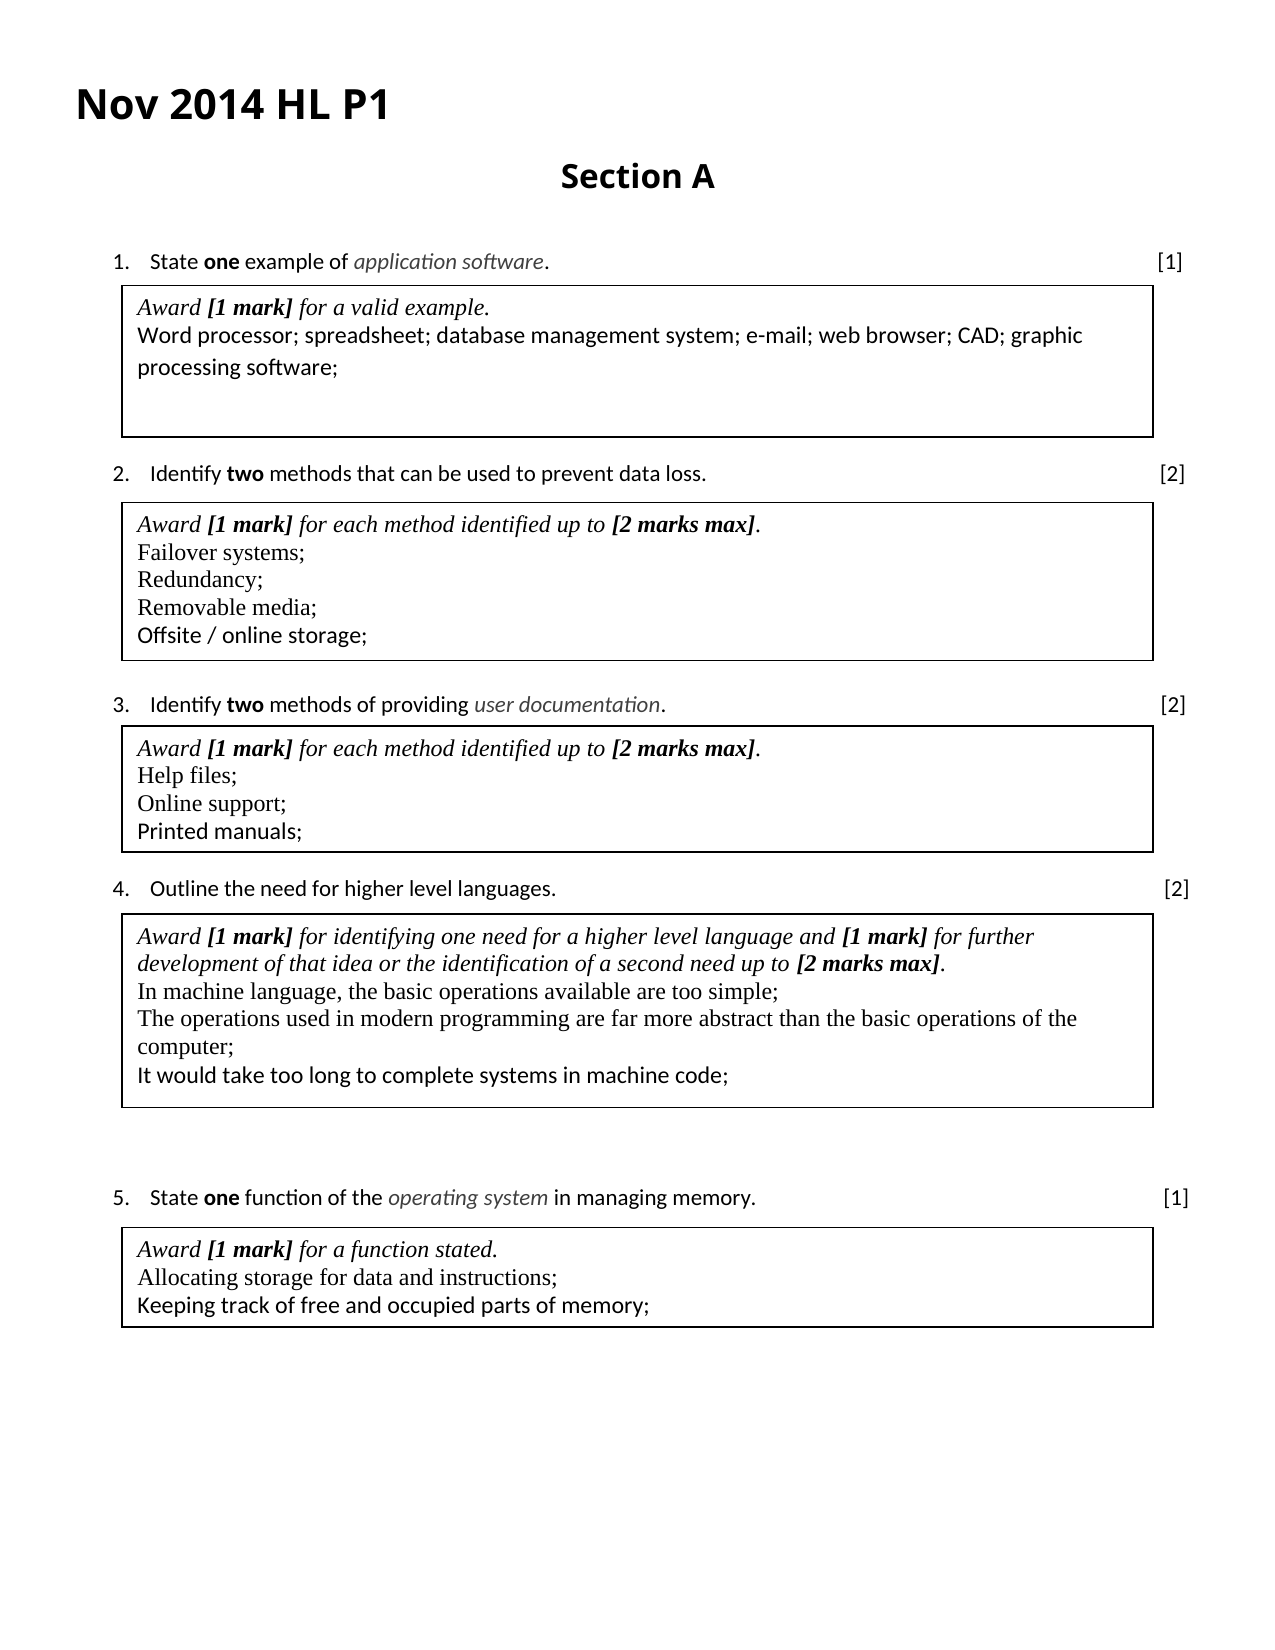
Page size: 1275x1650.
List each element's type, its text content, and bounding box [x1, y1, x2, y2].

list State one example of application software. [1] [112, 247, 1200, 457]
list Identify two methods of providing user documentation. [2] [112, 690, 1200, 778]
list Outline the need for higher level languages. [2] [112, 874, 1200, 963]
text Nov 2014 HL P1 [75, 75, 1200, 132]
text Section A [75, 153, 1200, 228]
list State one function of the operating system in managing memory. [1] [112, 1183, 1200, 1301]
list Identify two methods that can be used to prevent data loss. [2] [112, 459, 1200, 517]
